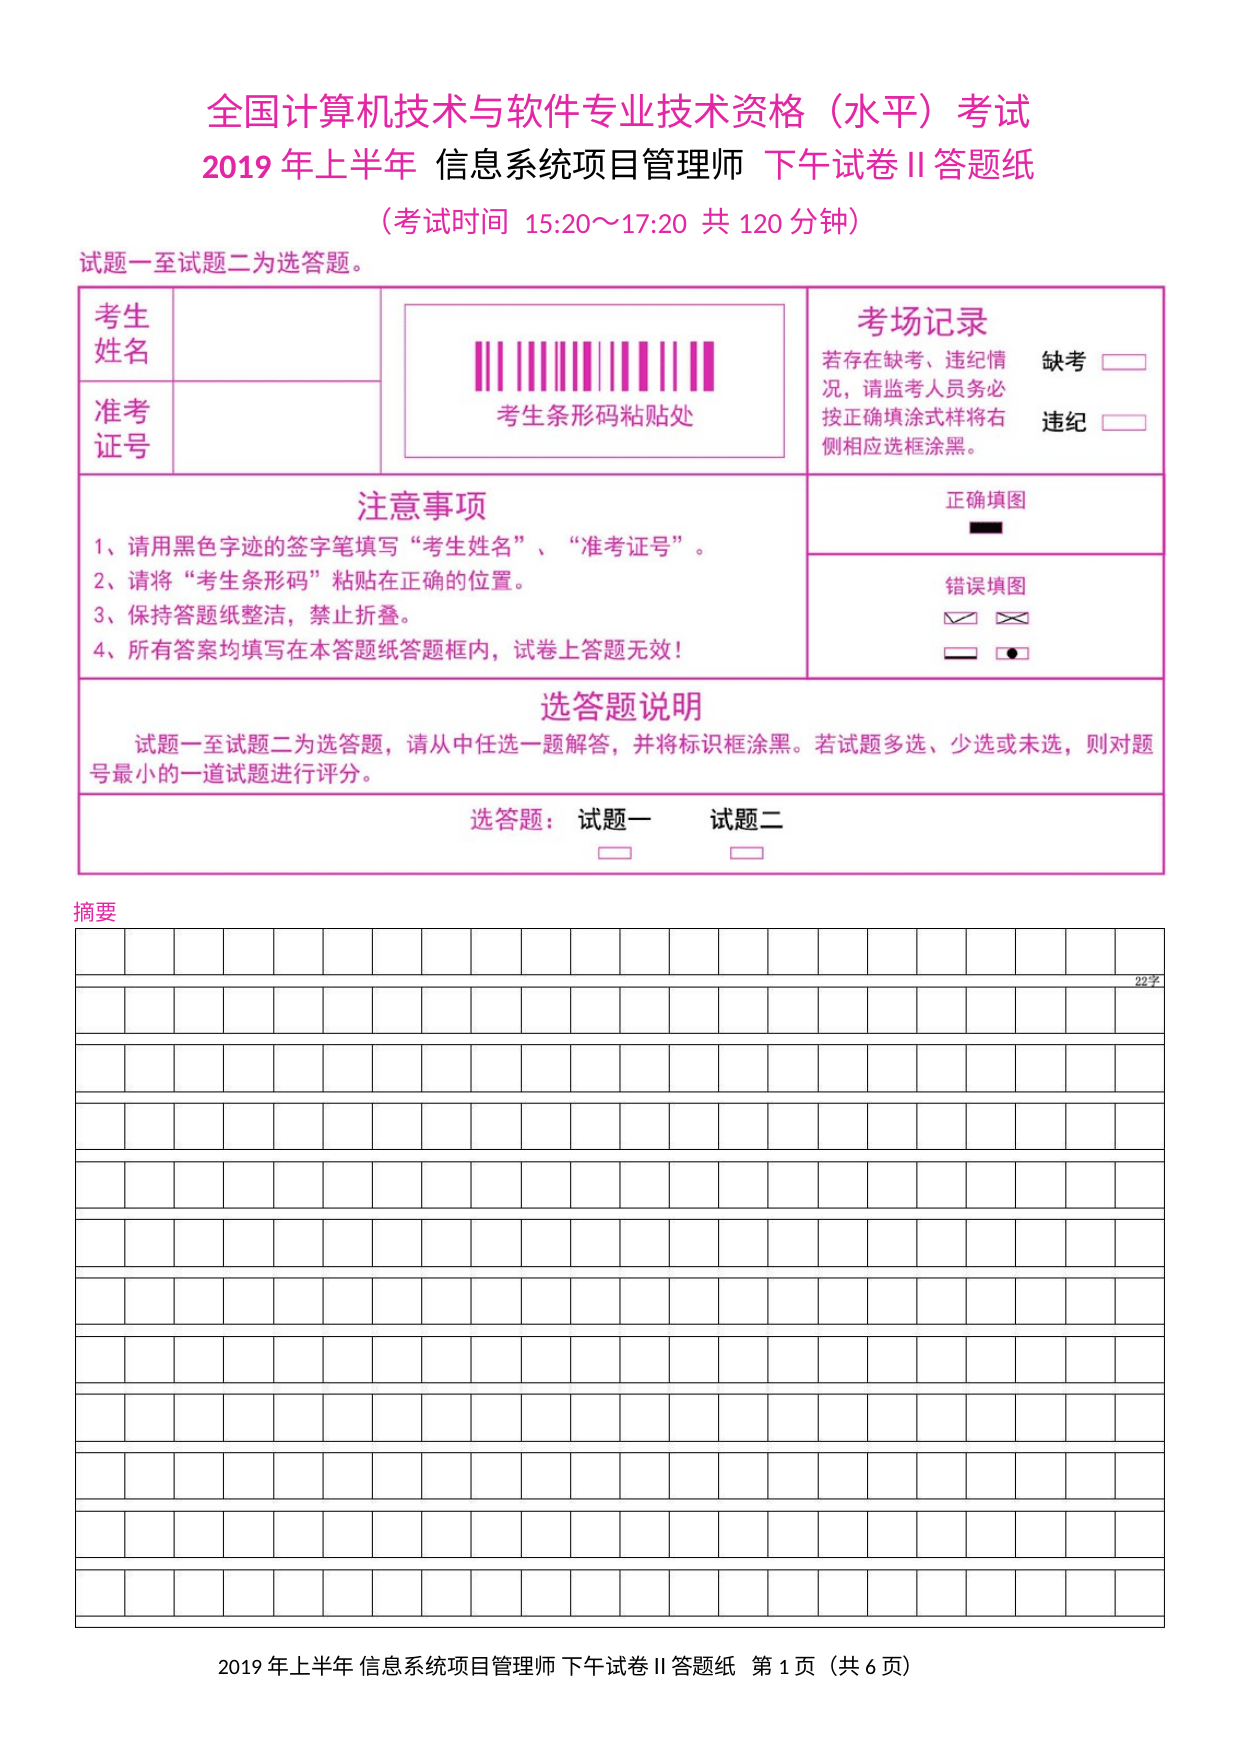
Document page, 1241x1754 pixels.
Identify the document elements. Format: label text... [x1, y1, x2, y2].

picture [75, 247, 1167, 878]
text 摘要 [73, 897, 1171, 926]
picture [75, 928, 1166, 1630]
